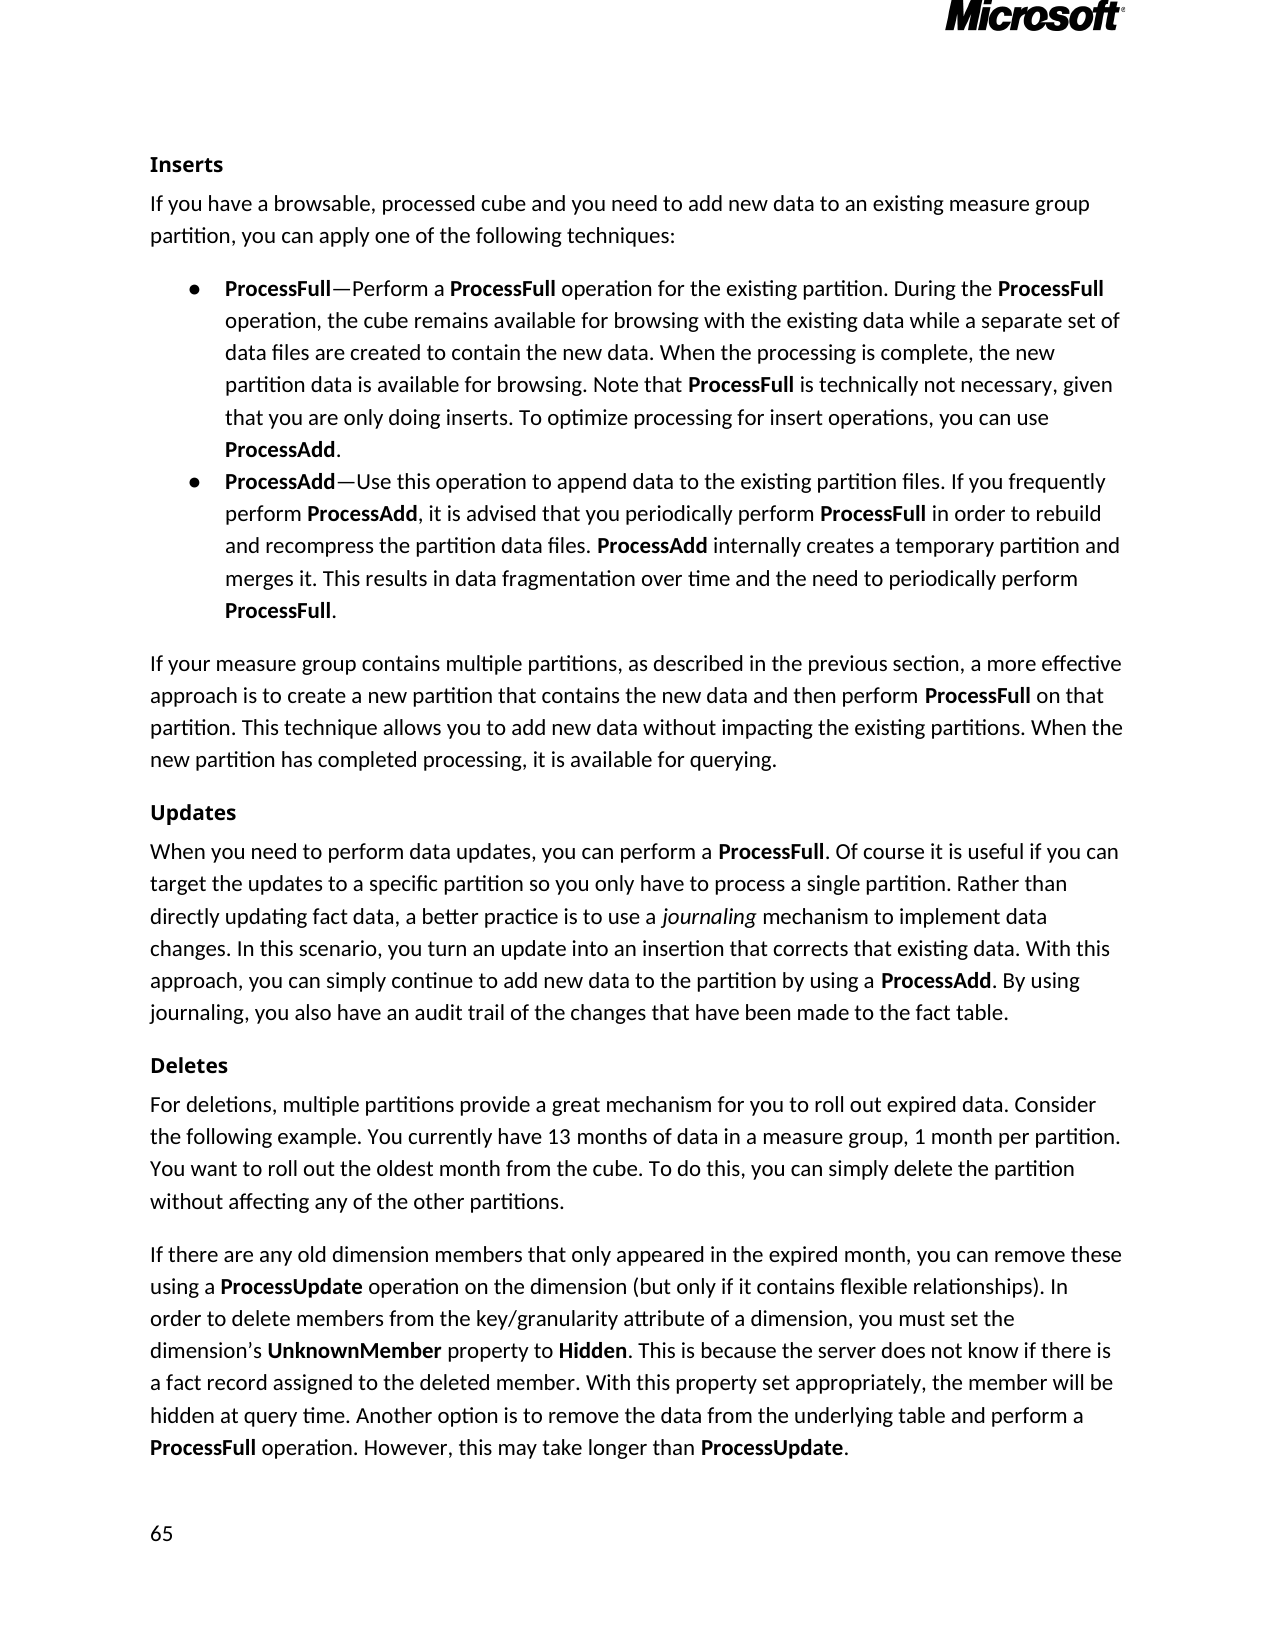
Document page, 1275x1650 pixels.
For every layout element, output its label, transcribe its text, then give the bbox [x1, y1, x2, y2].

text For deletions, multiple partitions provide a great mechanism for you to roll out expired data. Consider the following example. You currently have 13 months of data in a measure group, 1 month per partition. You want to roll out the oldest month from the cube. To do this, you can simply delete the partition without affecting any of the other partitions. [150, 1090, 1125, 1215]
text When you need to perform data updates, you can perform a ProcessFull. Of course it is useful if you can target the updates to a specific partition so you only have to process a single partition. Rather than directly updating fact data, a better practice is to use a journaling mechanism to implement data changes. In this scenario, you turn an update into an insertion that corrects that existing data. With this approach, you can simply continue to add new data to the partition by using a ProcessAdd. By using journaling, you also have an audit trail of the changes that have been made to the fact table. [150, 837, 1125, 1026]
text Updates [150, 798, 1125, 827]
text If there are any old dimension members that only appeared in the expired month, you can remove these using a ProcessUpdate operation on the dimension (but only if it contains flexible relationships). In order to delete members from the key/granularity attribute of a dimension, you must set the dimension’s UnknownMember property to Hidden. This is because the server does not know if there is a fact record assigned to the deleted member. With this property set appropriately, the member will be hidden at query time. Another option is to remove the data from the underlying table and perform a ProcessFull operation. However, this may take longer than ProcessUpdate. [150, 1240, 1125, 1461]
text Deletes [150, 1051, 1125, 1080]
text If you have a browsable, processed cube and you need to add new data to an existing measure group partition, you can apply one of the following techniques: [150, 189, 1125, 249]
text Inserts [150, 150, 1125, 178]
text If your measure group contains multiple partitions, as described in the previous section, a more effective approach is to create a new partition that contains the new data and then perform ProcessFull on that partition. This technique allows you to add new data without impacting the existing partitions. When the new partition has completed processing, it is available for querying. [150, 649, 1125, 773]
picture [945, 0, 1125, 31]
list ProcessAdd—Use this operation to append data to the existing partition files. If you frequently perform ProcessAdd, it is advised that you periodically perform ProcessFull in order to rebuild and recompress the partition data files. ProcessAdd internally creates a temporary partition and merges it. This results in data fragmentation over time and the need to periodically perform ProcessFull. [187, 467, 1125, 624]
list ProcessFull—Perform a ProcessFull operation for the existing partition. During the ProcessFull operation, the cube remains available for browsing with the existing data while a separate set of data files are created to contain the new data. When the processing is complete, the new partition data is available for browsing. Note that ProcessFull is technically not necessary, given that you are only doing inserts. To optimize processing for insert operations, you can use ProcessAdd. [187, 274, 1125, 463]
